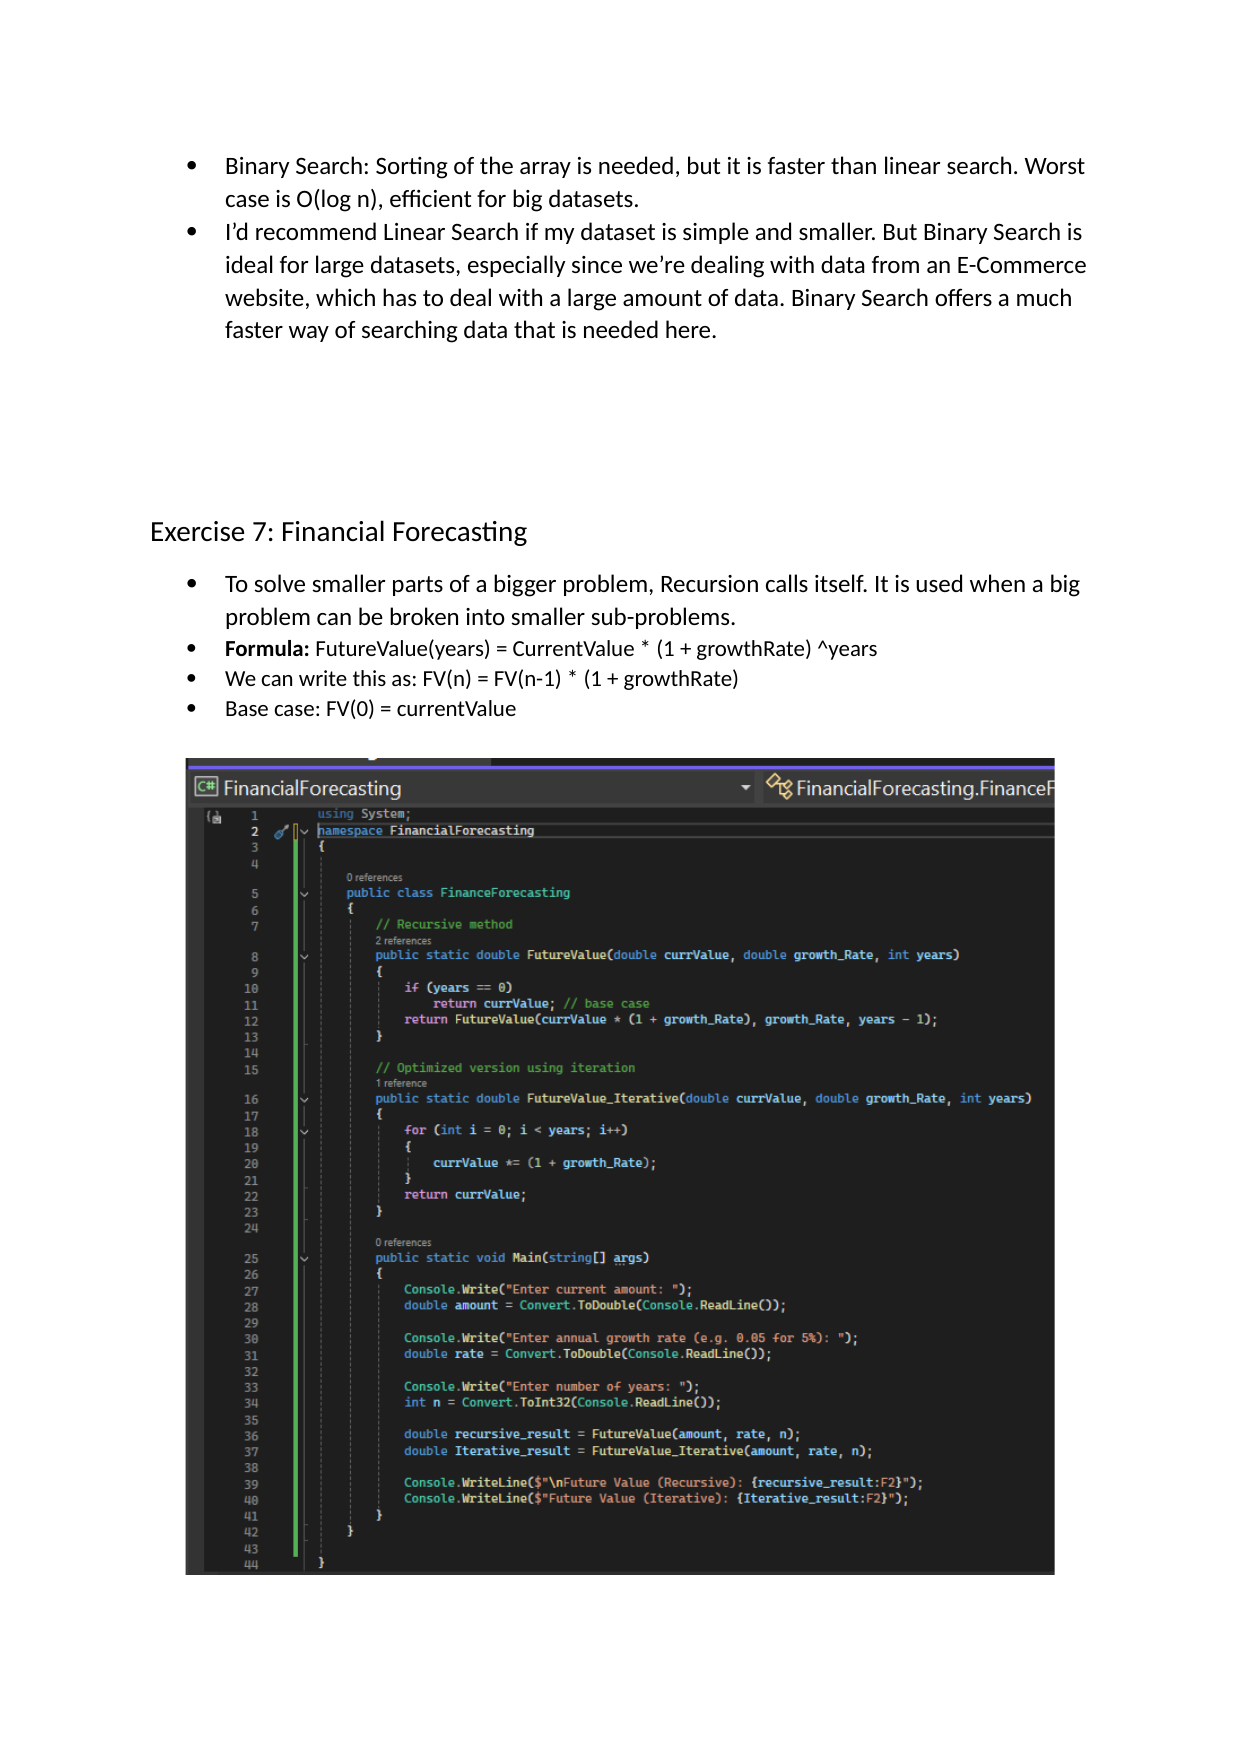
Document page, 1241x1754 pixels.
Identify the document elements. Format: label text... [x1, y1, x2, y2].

text Exercise 7: Financial Forecasting [150, 513, 1090, 548]
list To solve smaller parts of a bigger problem, Recursion calls itself. It is used when a big problem can be broken into smaller sub-problems. [187, 568, 1090, 631]
list Formula: FutureValue(years) = CurrentValue * (1 + growthRate) ^years [187, 634, 1090, 662]
picture [185, 758, 1055, 1575]
list Base case: FV(0) = currentValue [187, 694, 1090, 722]
list We can write this as: FV(n) = FV(n-1) * (1 + growthRate) [187, 664, 1090, 692]
list Binary Search: Sorting of the array is needed, but it is faster than linear search. Worst case is O(log n), efficient for big datasets. [187, 150, 1090, 213]
list I’d recommend Linear Search if my dataset is simple and smaller. But Binary Search is ideal for large datasets, especially since we’re dealing with data from an E-Commerce website, which has to deal with a large amount of data. Binary Search offers a much faster way of searching data that is needed here. [187, 216, 1090, 345]
